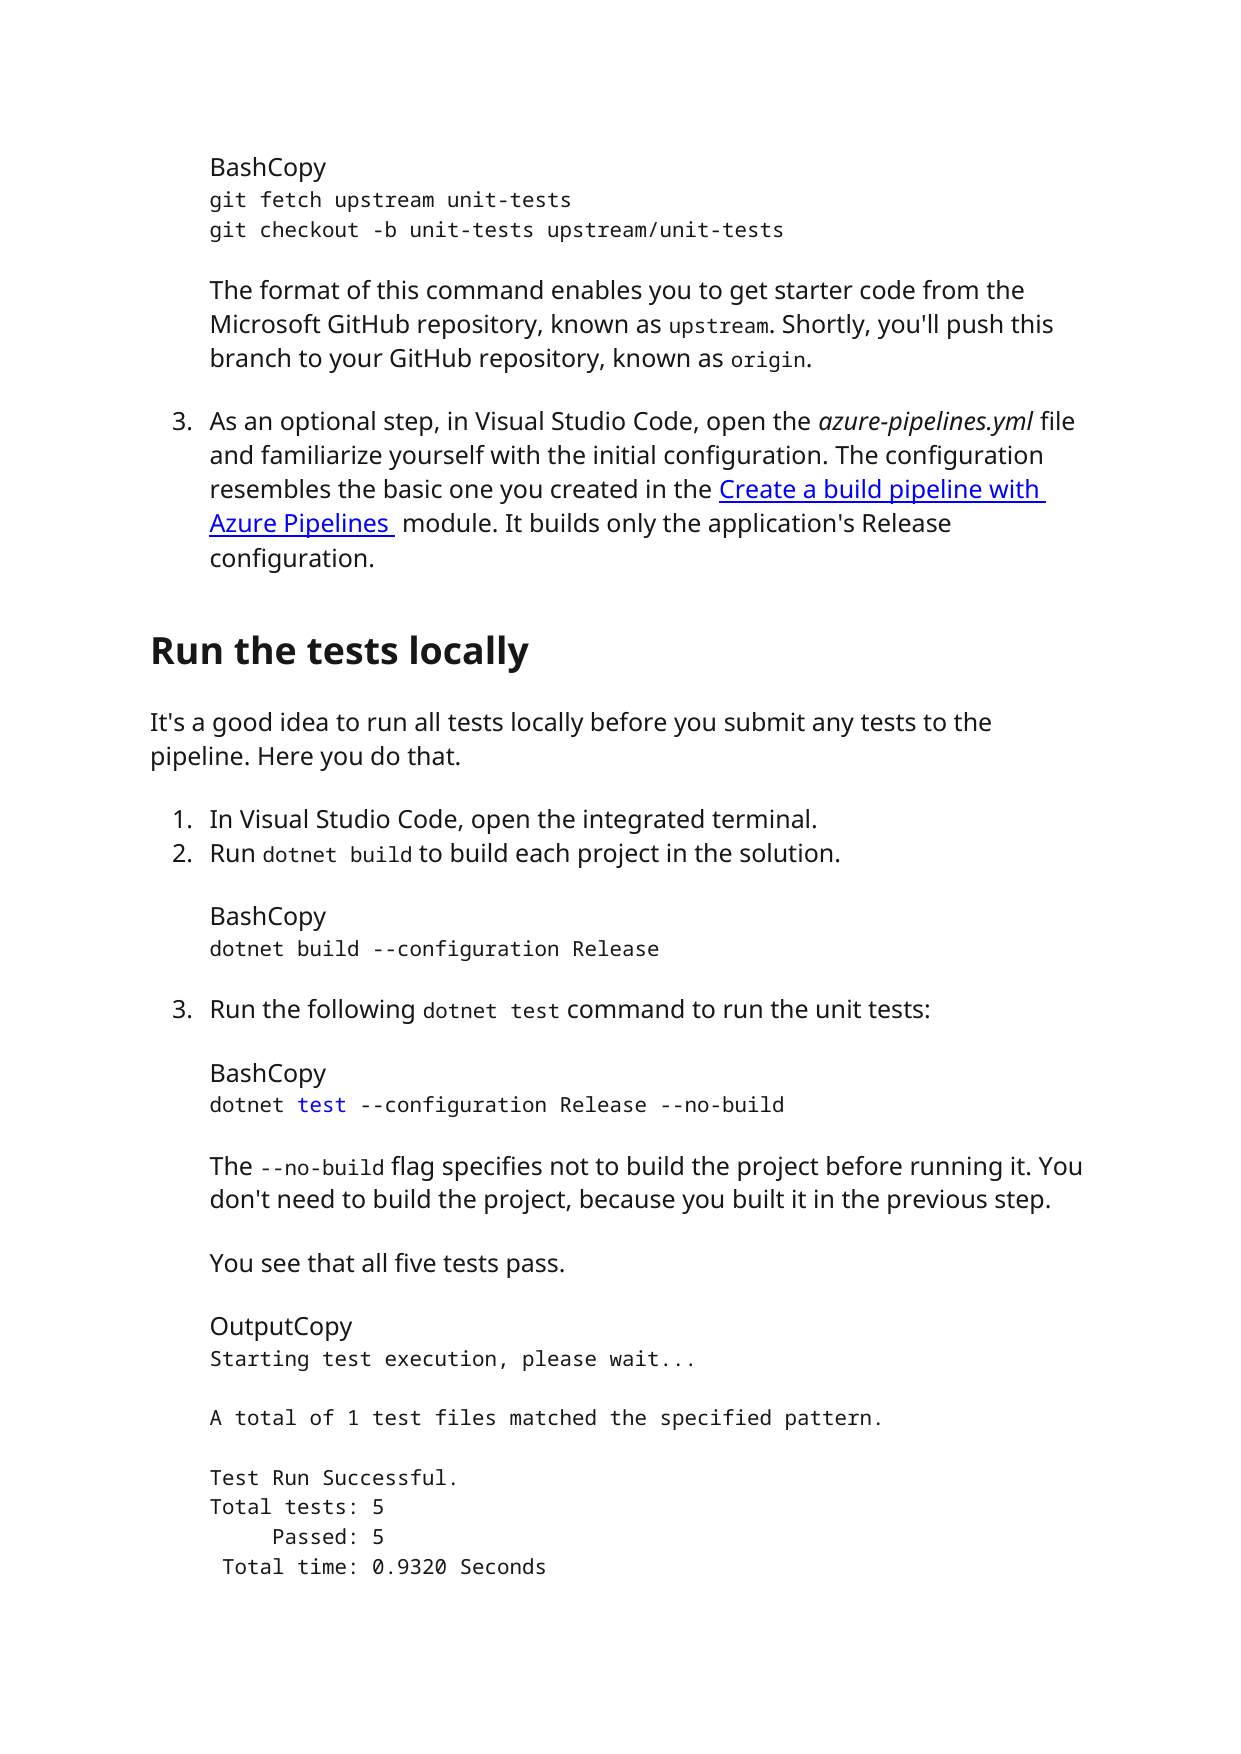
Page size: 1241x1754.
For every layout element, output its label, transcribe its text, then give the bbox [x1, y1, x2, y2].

list Run dotnet build to build each project in the solution. [172, 836, 1090, 870]
text OutputCopy [209, 1309, 1090, 1343]
text A total of 1 test files matched the specified pattern. [209, 1402, 1090, 1432]
text git fetch upstream unit-tests [209, 184, 1090, 214]
text git checkout -b unit-tests upstream/unit-tests [209, 214, 1090, 243]
text dotnet test --configuration Release --no-build [209, 1089, 1090, 1119]
text It's a good idea to run all tests locally before you submit any tests to the pipeline. Here you do that. [150, 704, 1090, 773]
text Total tests: 5 [209, 1491, 1090, 1521]
text The --no-build flag specifies not to build the project before running it. You don't need to build the project, because you built it in the previous step. [209, 1148, 1090, 1216]
text The format of this command enables you to get starter code from the Microsoft GitHub repository, known as upstream. Shortly, you'll push this branch to your GitHub repository, known as origin. [209, 273, 1090, 375]
text Run the tests locally [150, 624, 1090, 675]
list In Visual Studio Code, open the integrated terminal. [172, 802, 1090, 836]
list Run the following dotnet test command to run the unit tests: [172, 992, 1090, 1026]
text BashCopy [209, 1055, 1090, 1089]
text Starting test execution, please wait... [209, 1343, 1090, 1372]
text Total time: 0.9320 Seconds [209, 1551, 1090, 1580]
text dotnet build --configuration Release [209, 933, 1090, 963]
text You see that all five tests pass. [209, 1245, 1090, 1279]
text Test Run Successful. [209, 1461, 1090, 1491]
text Passed: 5 [209, 1521, 1090, 1551]
list As an optional step, in Visual Studio Code, open the azure-pipelines.yml file and familiarize yourself with the initial configuration. The configuration resembles the basic one you created in the Create a build pipeline with Azure Pipelines module. It builds only the application's Release configuration. [172, 404, 1090, 574]
text BashCopy [209, 150, 1090, 184]
text BashCopy [209, 899, 1090, 933]
